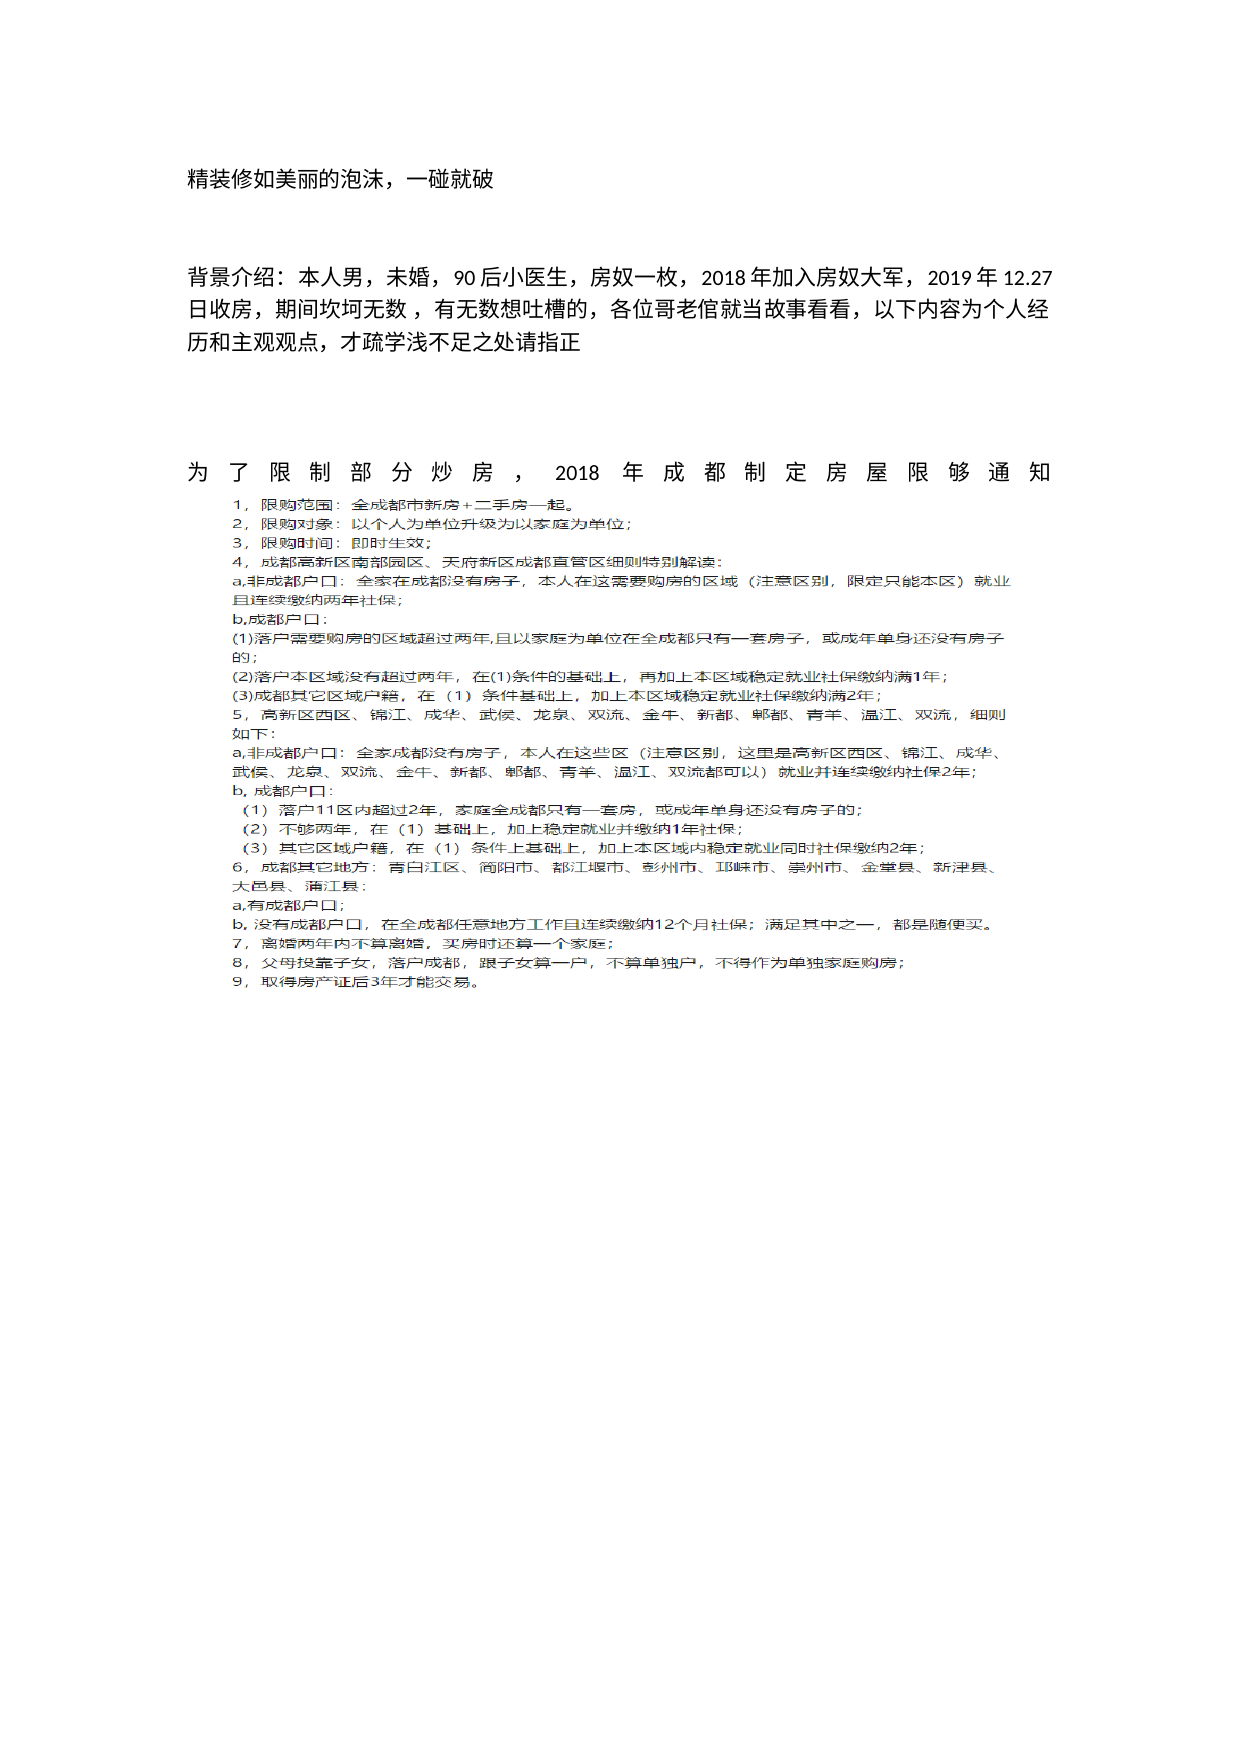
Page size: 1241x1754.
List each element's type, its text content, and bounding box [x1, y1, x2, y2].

text 精装修如美丽的泡沫，一碰就破 [187, 162, 1053, 194]
text 背景介绍：本人男，未婚，90后小医生，房奴一枚，2018年加入房奴大军，2019年12.27日收房，期间坎坷无数 ，有无数想吐槽的，各位哥老倌就当故事看看，以下内容为个人经历和主观观点，才疏学浅不足之处请指正 [187, 259, 1053, 357]
picture [187, 487, 1052, 997]
